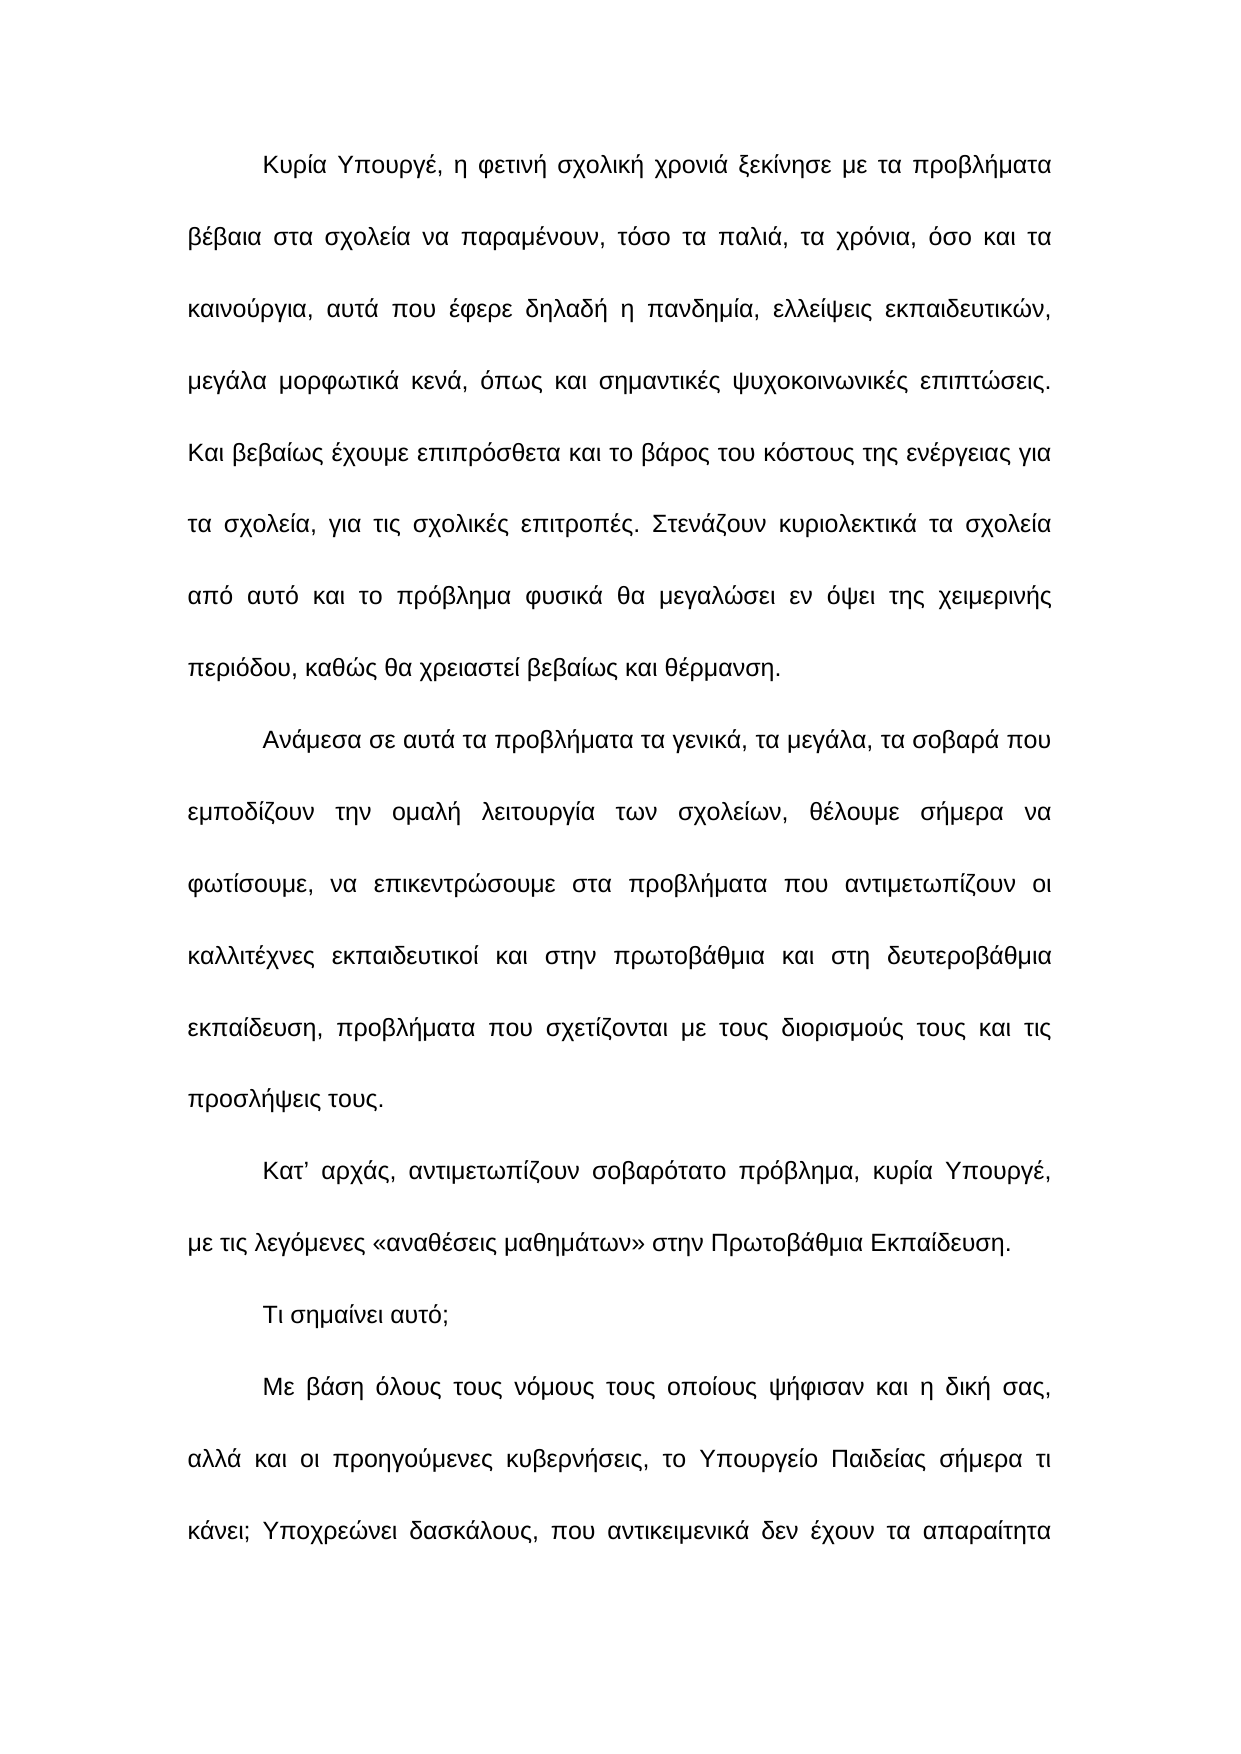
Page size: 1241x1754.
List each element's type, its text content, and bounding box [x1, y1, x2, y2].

text Κυρία Υπουργέ, η φετινή σχολική χρονιά ξεκίνησε με τα προβλήματα βέβαια στα σχολεία να παραμένουν, τόσο τα παλιά, τα χρόνια, όσο και τα καινούργια, αυτά που έφερε δηλαδή η πανδημία, ελλείψεις εκπαιδευτικών, μεγάλα μορφωτικά κενά, όπως και σημαντικές ψυχοκοινωνικές επιπτώσεις. Και βεβαίως έχουμε επιπρόσθετα και το βάρος του κόστους της ενέργειας για τα σχολεία, για τις σχολικές επιτροπές. Στενάζουν κυριολεκτικά τα σχολεία από αυτό και το πρόβλημα φυσικά θα μεγαλώσει εν όψει της χειμερινής περιόδου, καθώς θα χρειαστεί βεβαίως και θέρμανση. [187, 150, 1053, 682]
text Ανάμεσα σε αυτά τα προβλήματα τα γενικά, τα μεγάλα, τα σοβαρά που εμποδίζουν την ομαλή λειτουργία των σχολείων, θέλουμε σήμερα να φωτίσουμε, να επικεντρώσουμε στα προβλήματα που αντιμετωπίζουν οι καλλιτέχνες εκπαιδευτικοί και στην πρωτοβάθμια και στη δευτεροβάθμια εκπαίδευση, προβλήματα που σχετίζονται με τους διορισμούς τους και τις προσλήψεις τους. [187, 725, 1053, 1113]
text Κατ’ αρχάς, αντιμετωπίζουν σοβαρότατο πρόβλημα, κυρία Υπουργέ, με τις λεγόμενες «αναθέσεις μαθημάτων» στην Πρωτοβάθμια Εκπαίδευση. [187, 1156, 1053, 1257]
text Τι σημαίνει αυτό; [187, 1300, 1053, 1329]
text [187, 1372, 1053, 1544]
